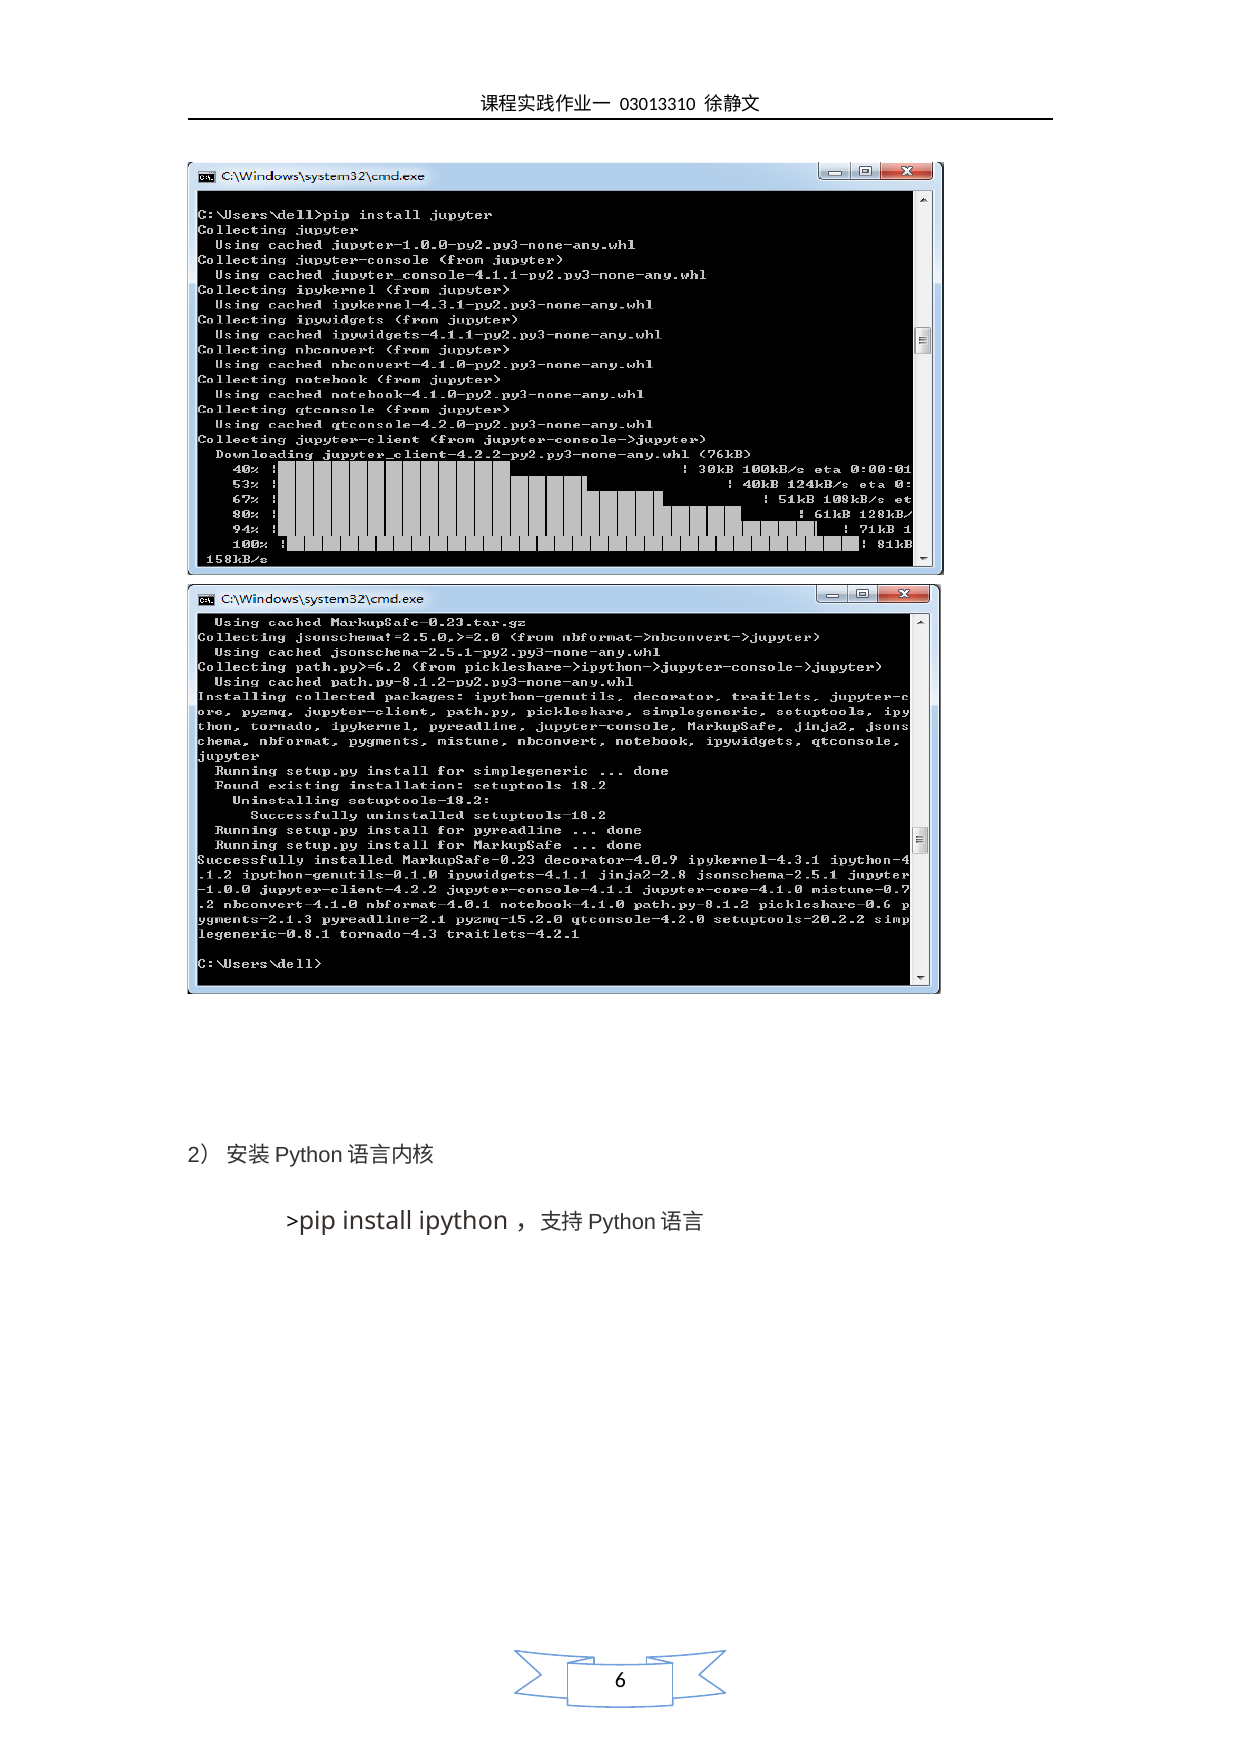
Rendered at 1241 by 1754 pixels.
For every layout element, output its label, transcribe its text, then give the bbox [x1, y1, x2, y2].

text >pip install ipython ，支持Python语言 [187, 1186, 1053, 1251]
picture [187, 584, 941, 994]
picture [187, 162, 944, 575]
text 2） 安装Python语言内核 [187, 1137, 1053, 1169]
